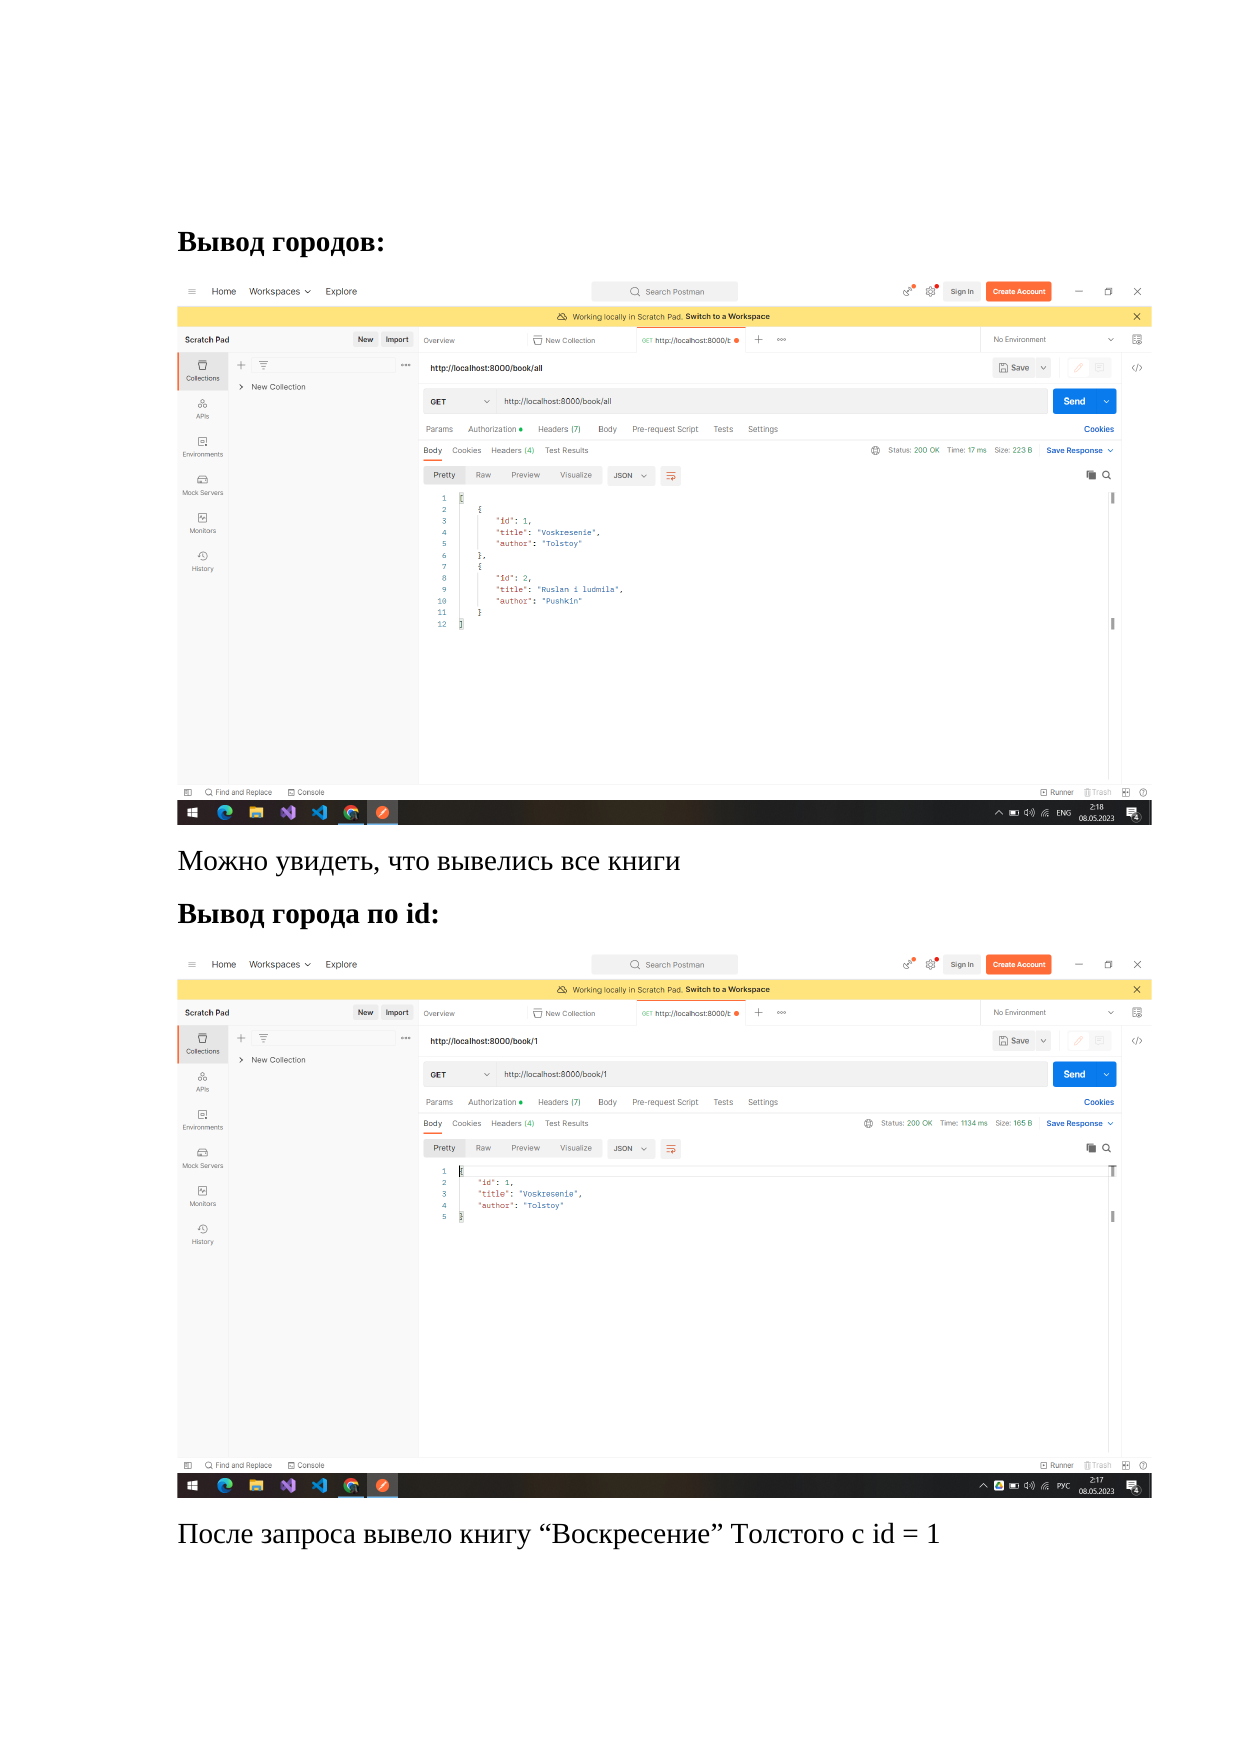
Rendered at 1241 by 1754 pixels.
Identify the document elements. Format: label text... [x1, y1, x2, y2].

text После запроса вывело книгу “Воскресение” Толстого с id = 1 [177, 1516, 1152, 1550]
text Можно увидеть, что вывелись все книги [177, 843, 1152, 877]
text Вывод города по id: [177, 896, 1152, 930]
text Вывод городов: [177, 224, 1152, 257]
picture [177, 949, 1152, 1498]
picture [177, 276, 1152, 825]
